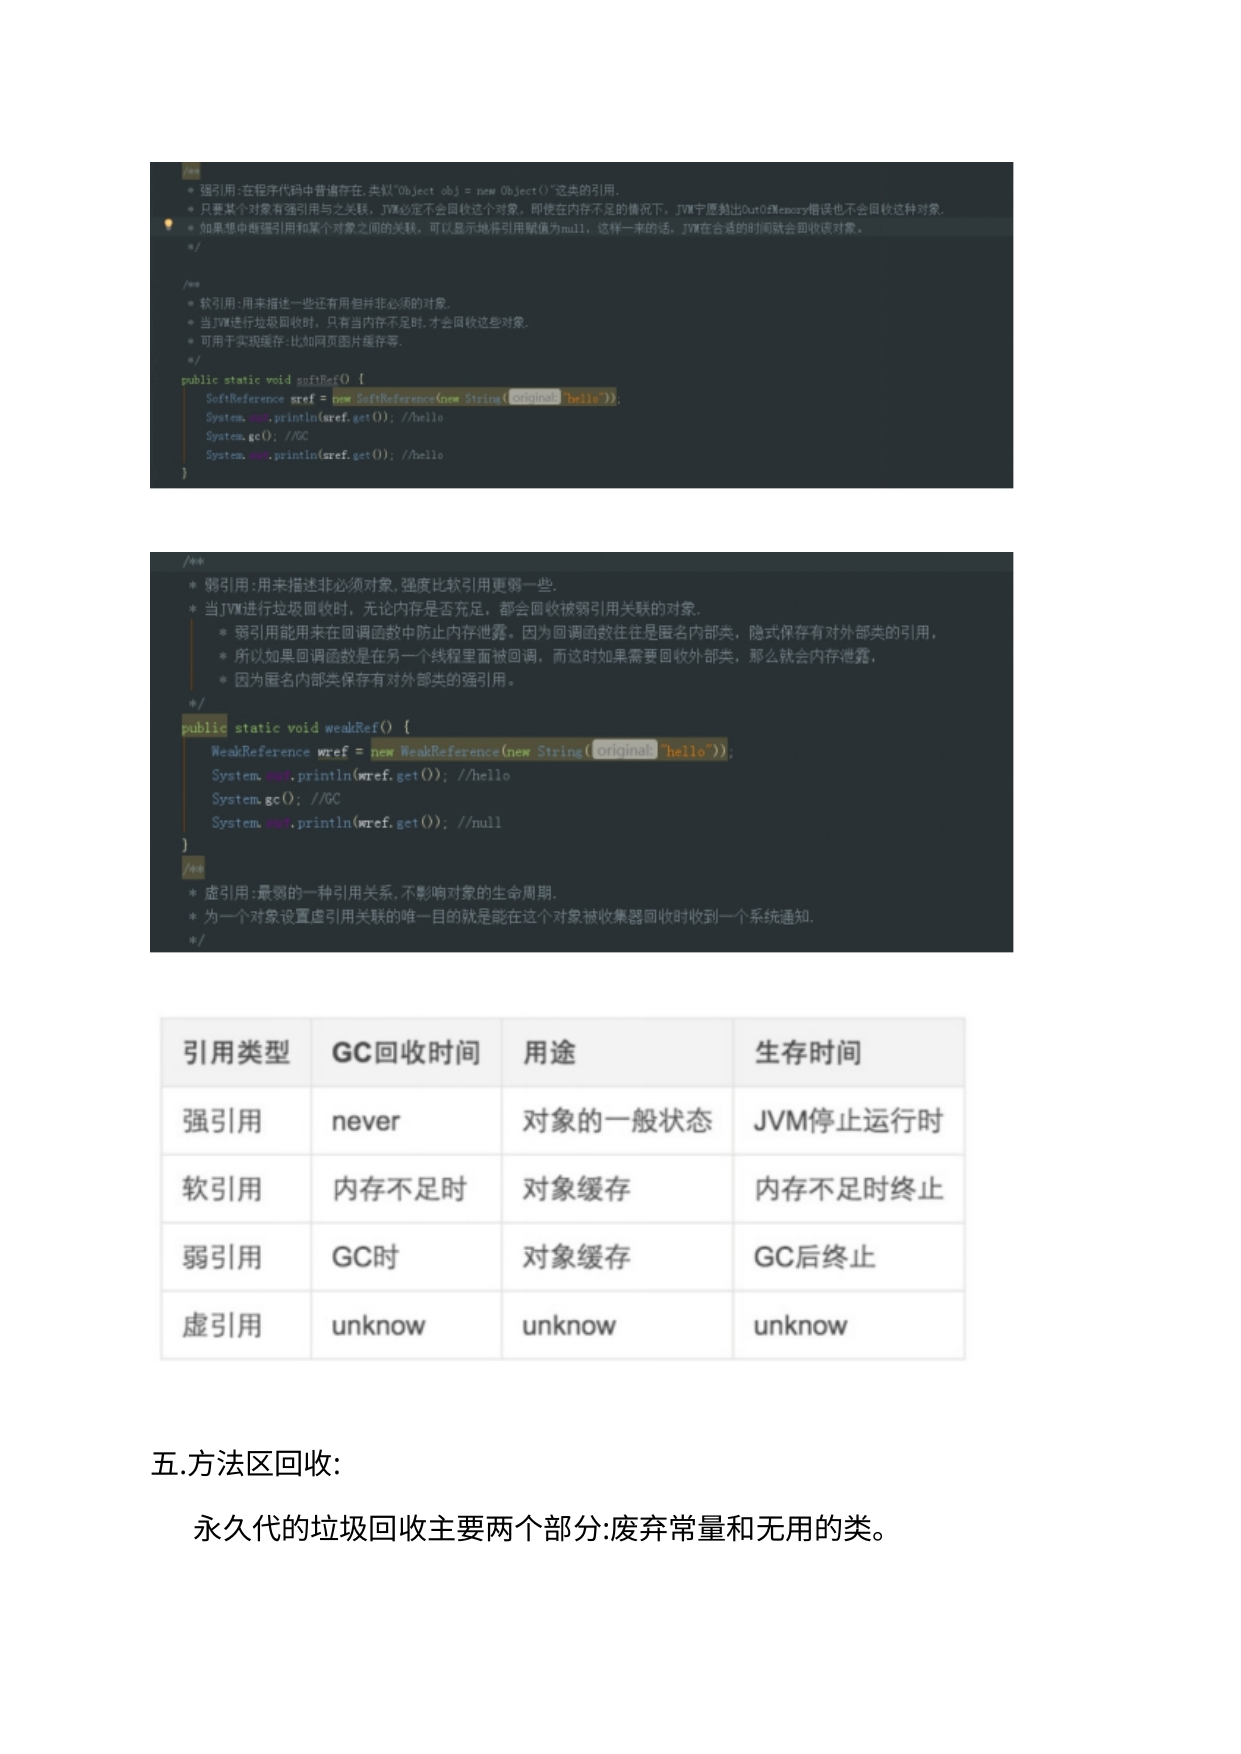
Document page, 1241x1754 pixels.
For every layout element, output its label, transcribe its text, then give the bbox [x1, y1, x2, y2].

text 永久代的垃圾回收主要两个部分:废弃常量和无用的类。 [150, 1494, 1090, 1559]
text 五.方法区回收: [150, 1429, 1090, 1494]
picture [150, 162, 1014, 490]
picture [150, 1007, 1014, 1372]
picture [150, 552, 1014, 954]
